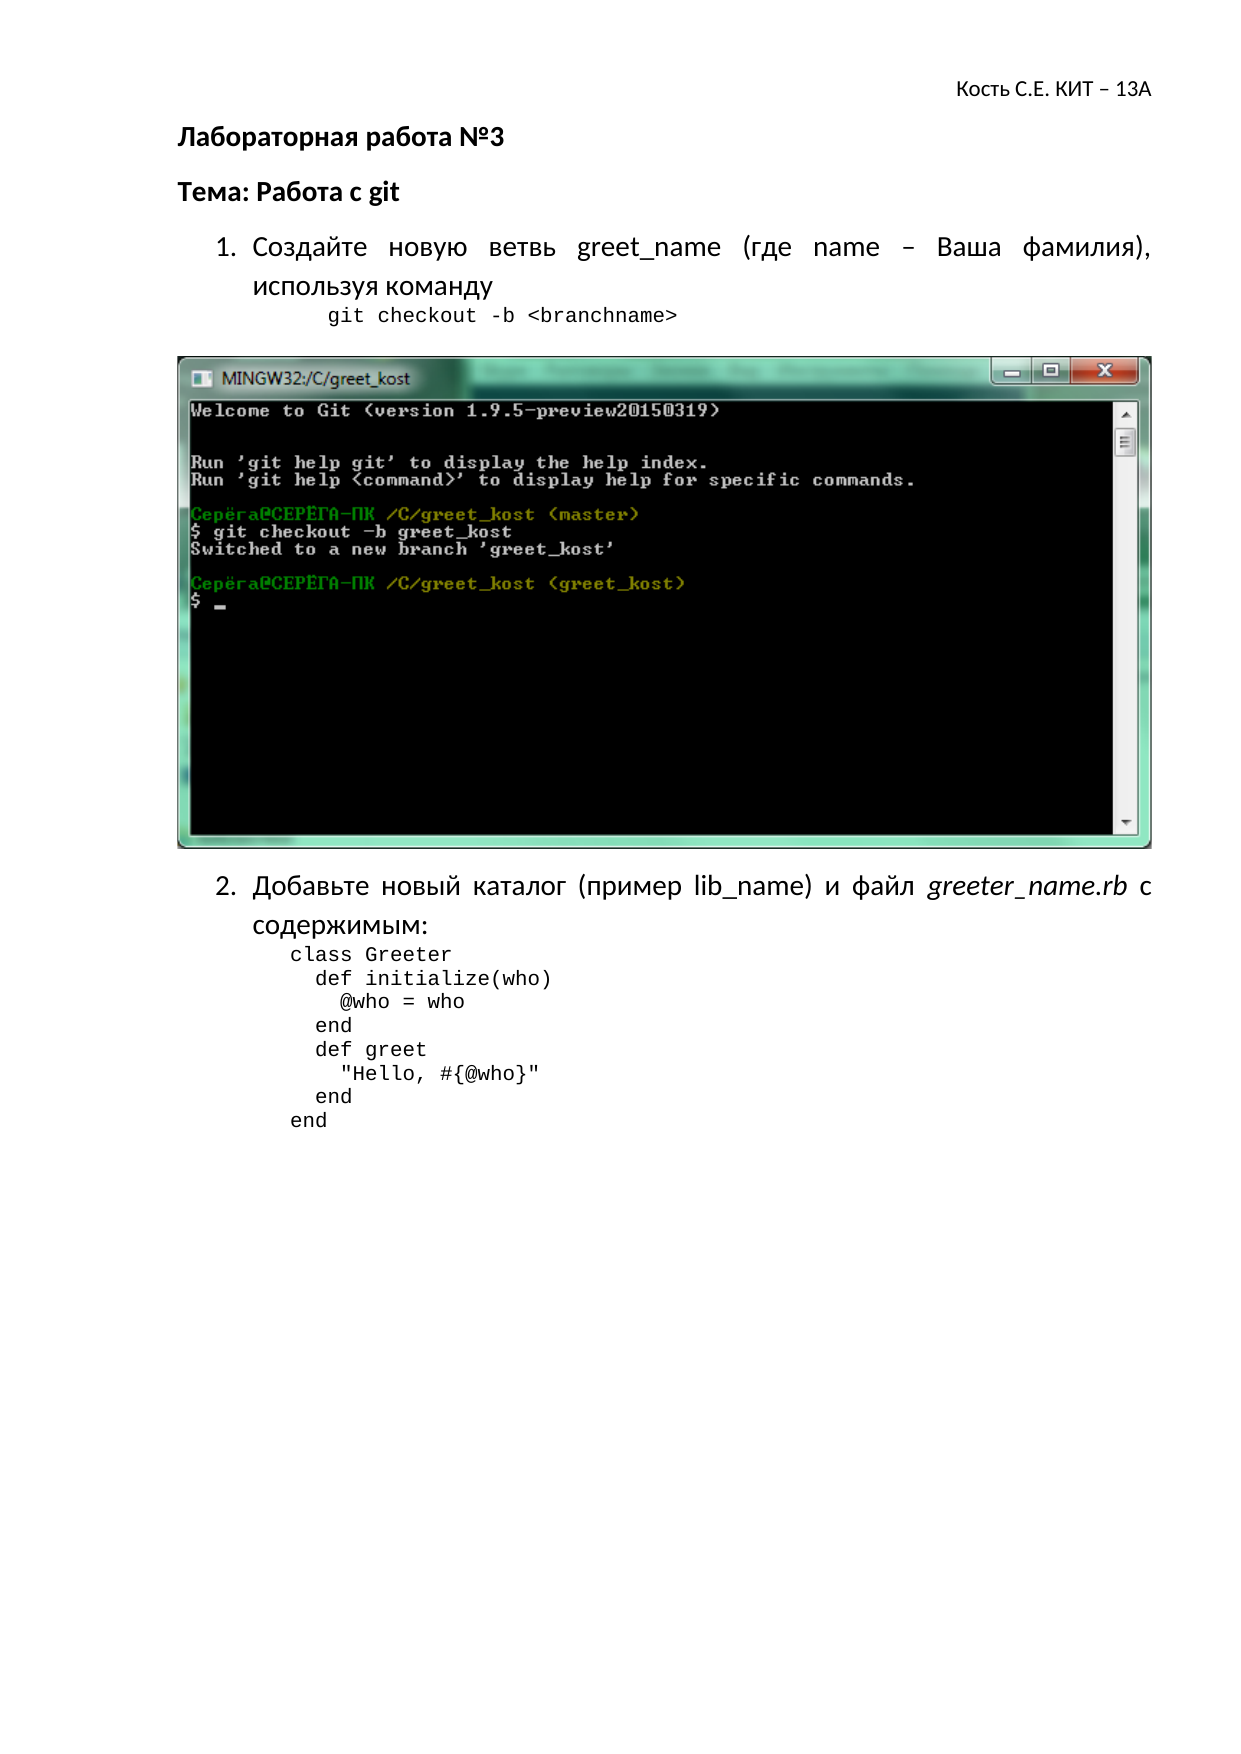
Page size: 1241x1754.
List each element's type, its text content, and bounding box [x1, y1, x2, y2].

text "Hello, #{@who}" [290, 1062, 1152, 1086]
picture [177, 356, 1152, 849]
text @who = who [290, 992, 1152, 1015]
text Лабораторная работа №3 [177, 118, 1152, 154]
list Создайте новую ветвь greet_name (где name – Ваша фамилия), используя команду [215, 228, 1152, 302]
list git checkout -b <branchname> [327, 305, 1152, 329]
text end [290, 1110, 1152, 1133]
text Тема: Работа с git [177, 173, 1152, 209]
text end [290, 1015, 1152, 1039]
list Добавьте новый каталог (пример lib_name) и файл greeter_name.rb c содержимым: [215, 867, 1152, 941]
text def greet [290, 1039, 1152, 1062]
text class Greeter [290, 944, 1152, 968]
text end [290, 1086, 1152, 1110]
text def initialize(who) [290, 968, 1152, 992]
